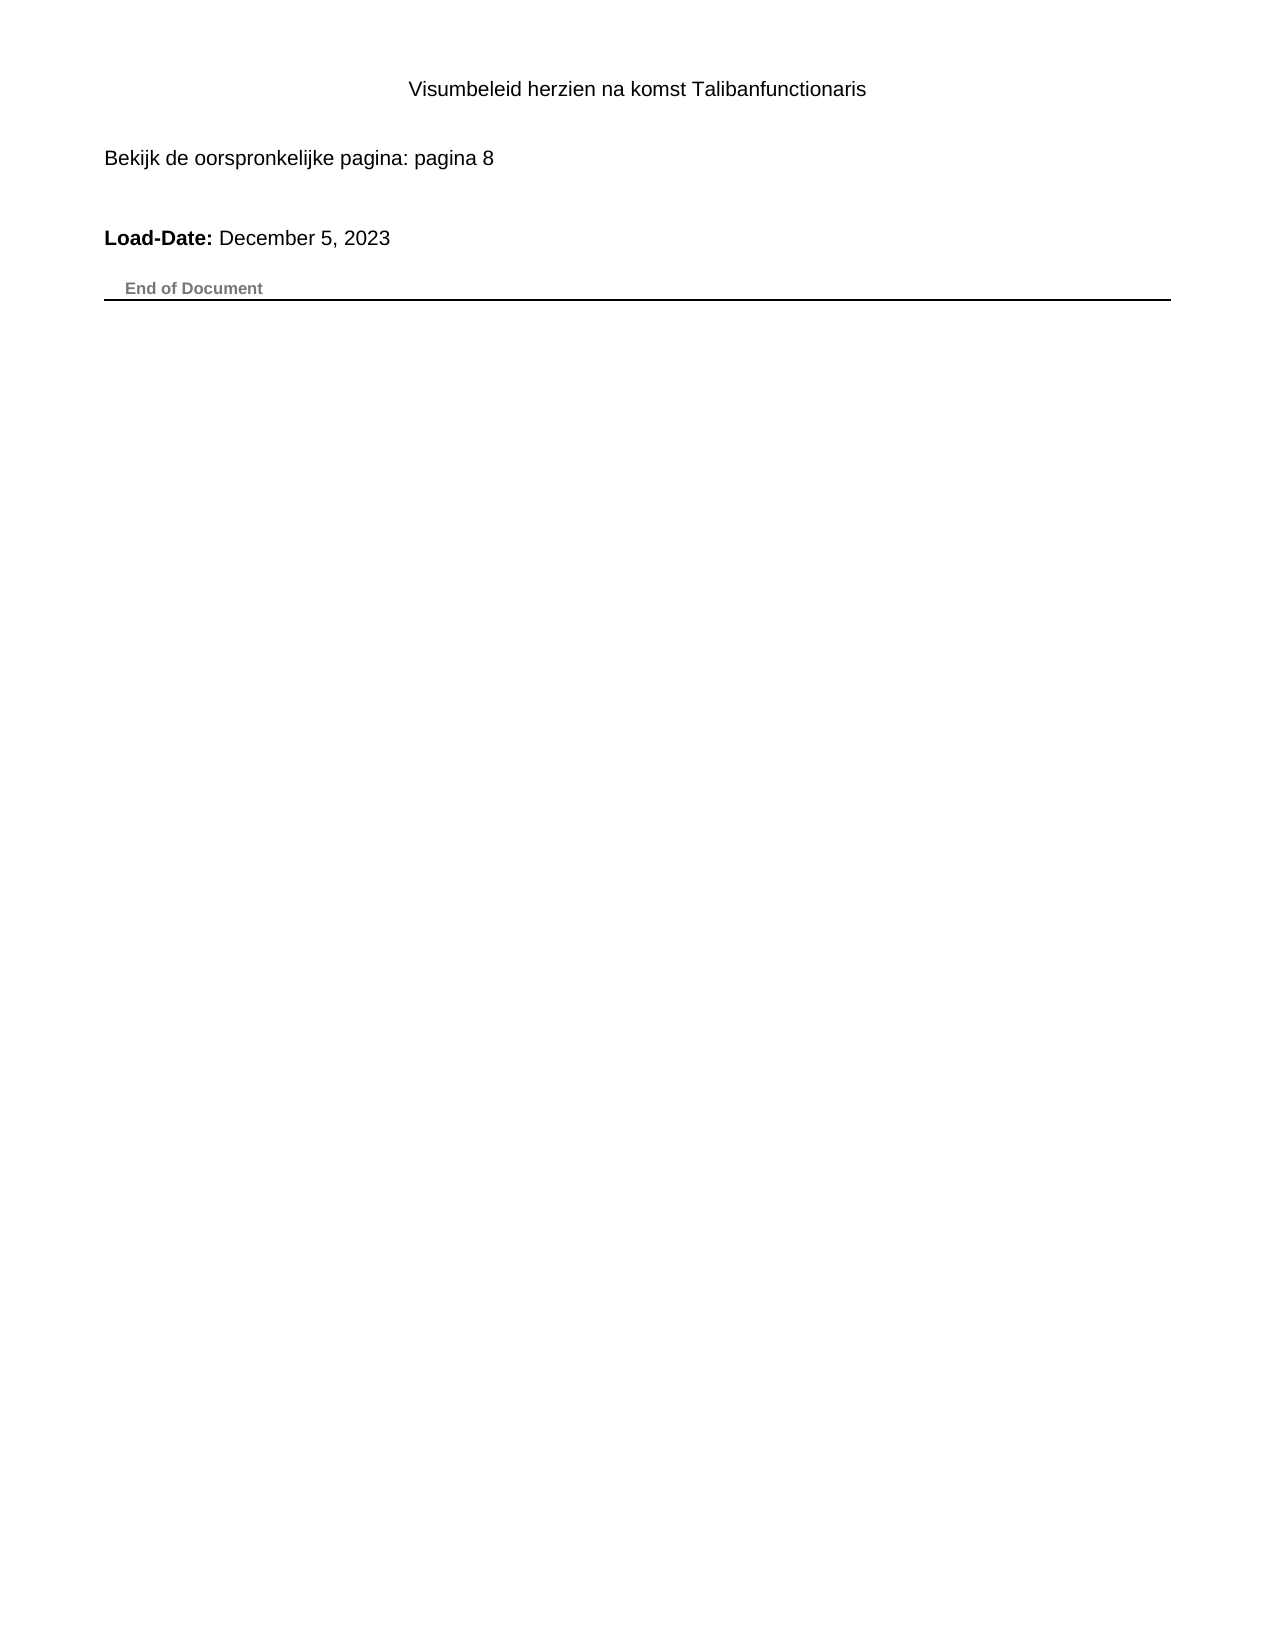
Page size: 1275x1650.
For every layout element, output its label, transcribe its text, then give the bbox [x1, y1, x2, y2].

text Load-Date: December 5, 2023 [104, 194, 1171, 250]
text Bekijk de oorspronkelijke pagina: pagina 8 [104, 142, 1171, 169]
text End of Document [125, 279, 1171, 298]
